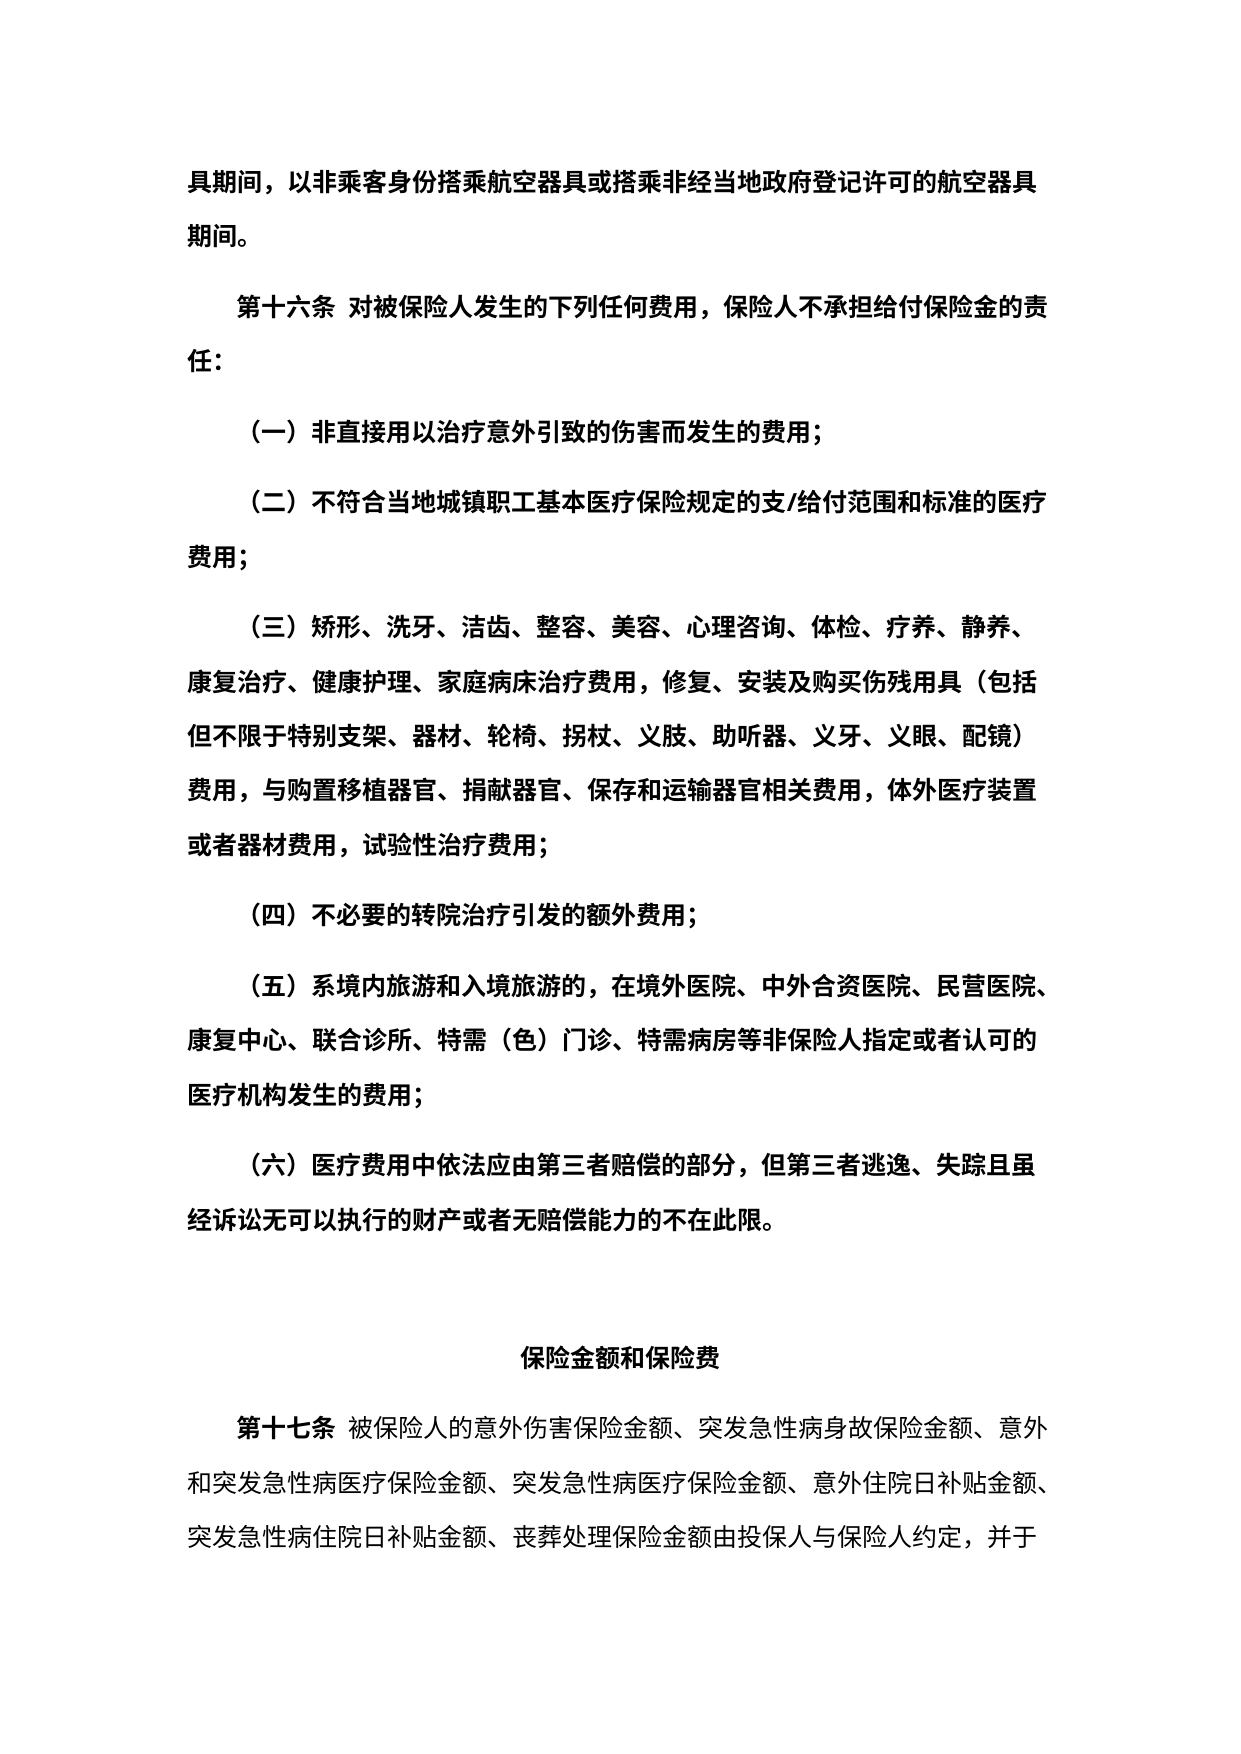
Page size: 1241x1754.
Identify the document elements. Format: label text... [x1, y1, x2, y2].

text （五）系境内旅游和入境旅游的，在境外医院、中外合资医院、民营医院、康复中心、联合诊所、特需（色）门诊、特需病房等非保险人指定或者认可的医疗机构发生的费用； [187, 966, 1053, 1111]
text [187, 1409, 1053, 1554]
text （二）不符合当地城镇职工基本医疗保险规定的支/给付范围和标准的医疗费用； [187, 483, 1053, 573]
text （三）矫形、洗牙、洁齿、整容、美容、心理咨询、体检、疗养、静养、康复治疗、健康护理、家庭病床治疗费用，修复、安装及购买伤残用具（包括但不限于特别支架、器材、轮椅、拐杖、义肢、助听器、义牙、义眼、配镜）费用，与购置移植器官、捐献器官、保存和运输器官相关费用，体外医疗装置或者器材费用，试验性治疗费用； [187, 608, 1053, 861]
text （四）不必要的转院治疗引发的额外费用； [187, 896, 1053, 932]
text 保险金额和保险费 [187, 1338, 1053, 1374]
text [187, 162, 1053, 253]
text 第十六条 对被保险人发生的下列任何费用，保险人不承担给付保险金的责任： [187, 287, 1053, 378]
text （一）非直接用以治疗意外引致的伤害而发生的费用； [187, 412, 1053, 448]
text （六）医疗费用中依法应由第三者赔偿的部分，但第三者逃逸、失踪且虽经诉讼无可以执行的财产或者无赔偿能力的不在此限。 [187, 1146, 1053, 1236]
